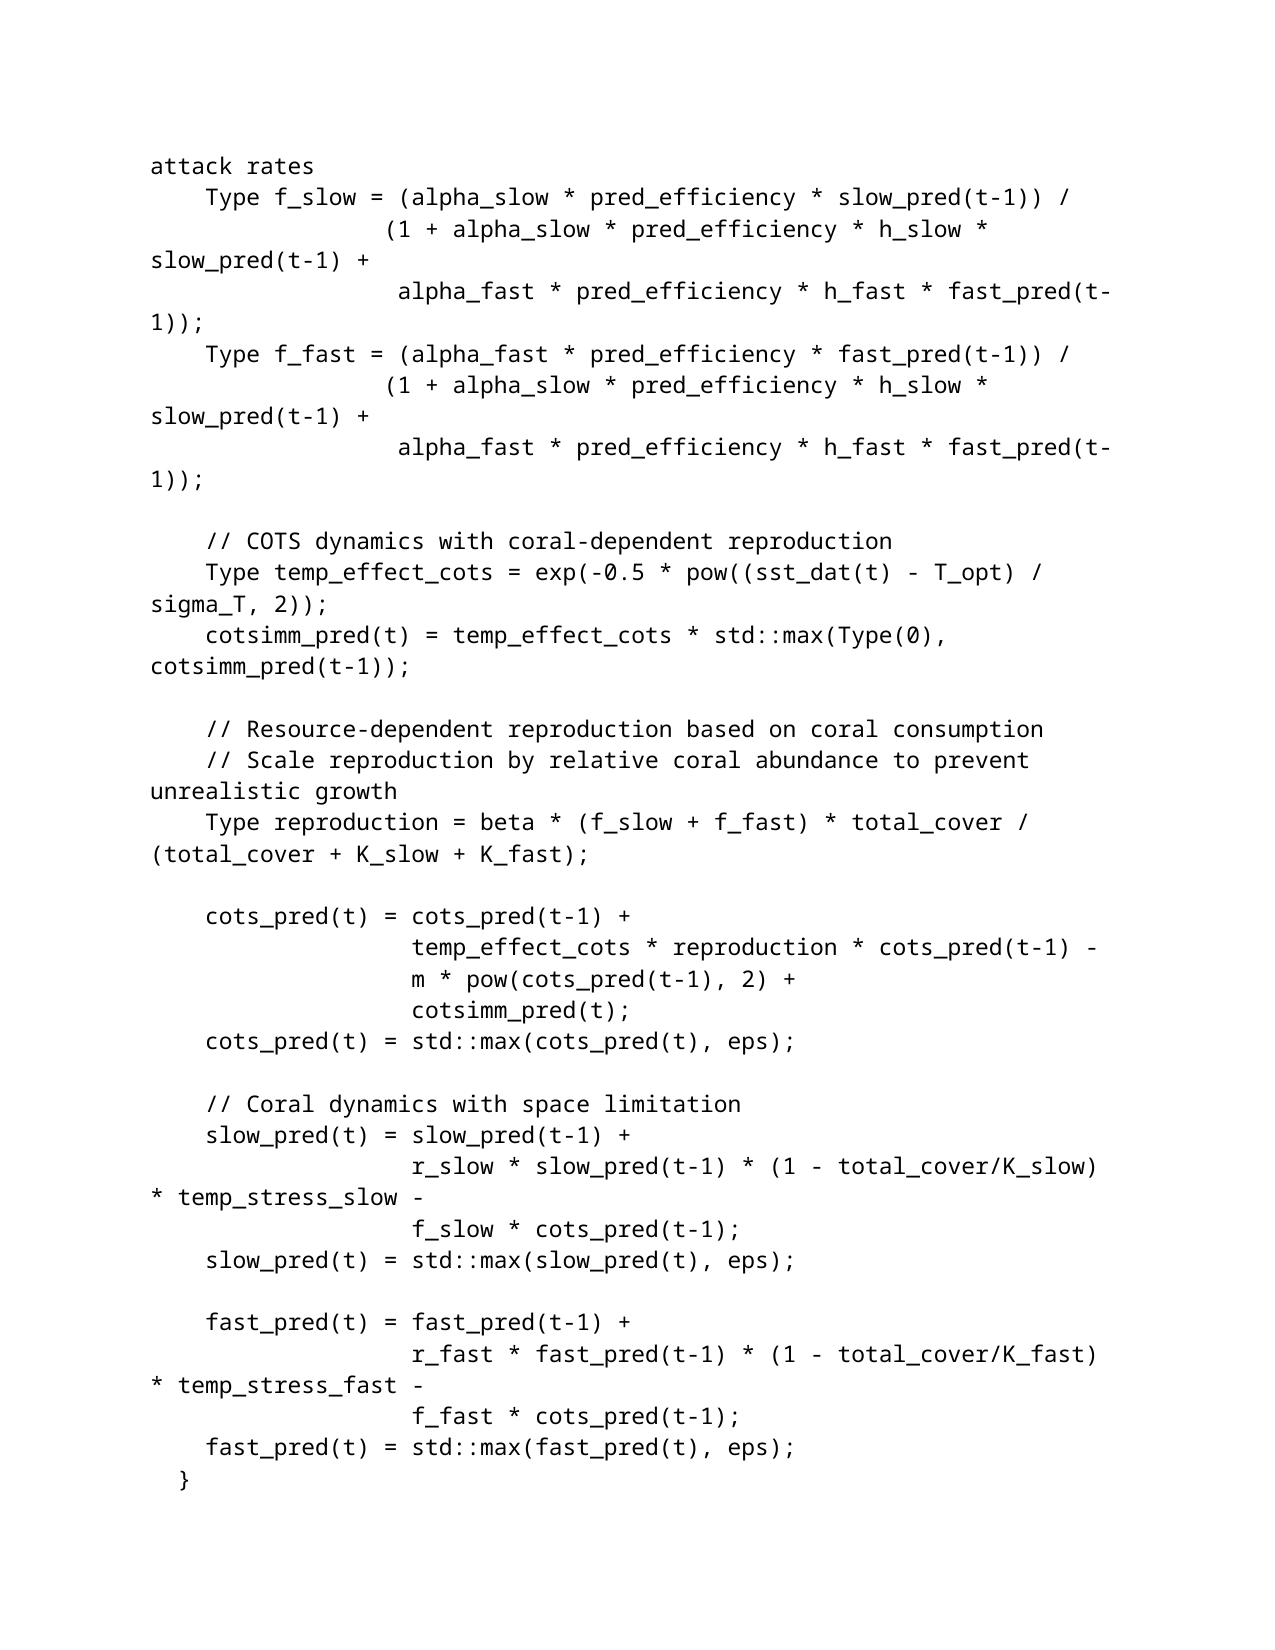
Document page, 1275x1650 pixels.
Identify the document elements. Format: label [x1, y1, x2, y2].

text [150, 150, 1125, 1494]
